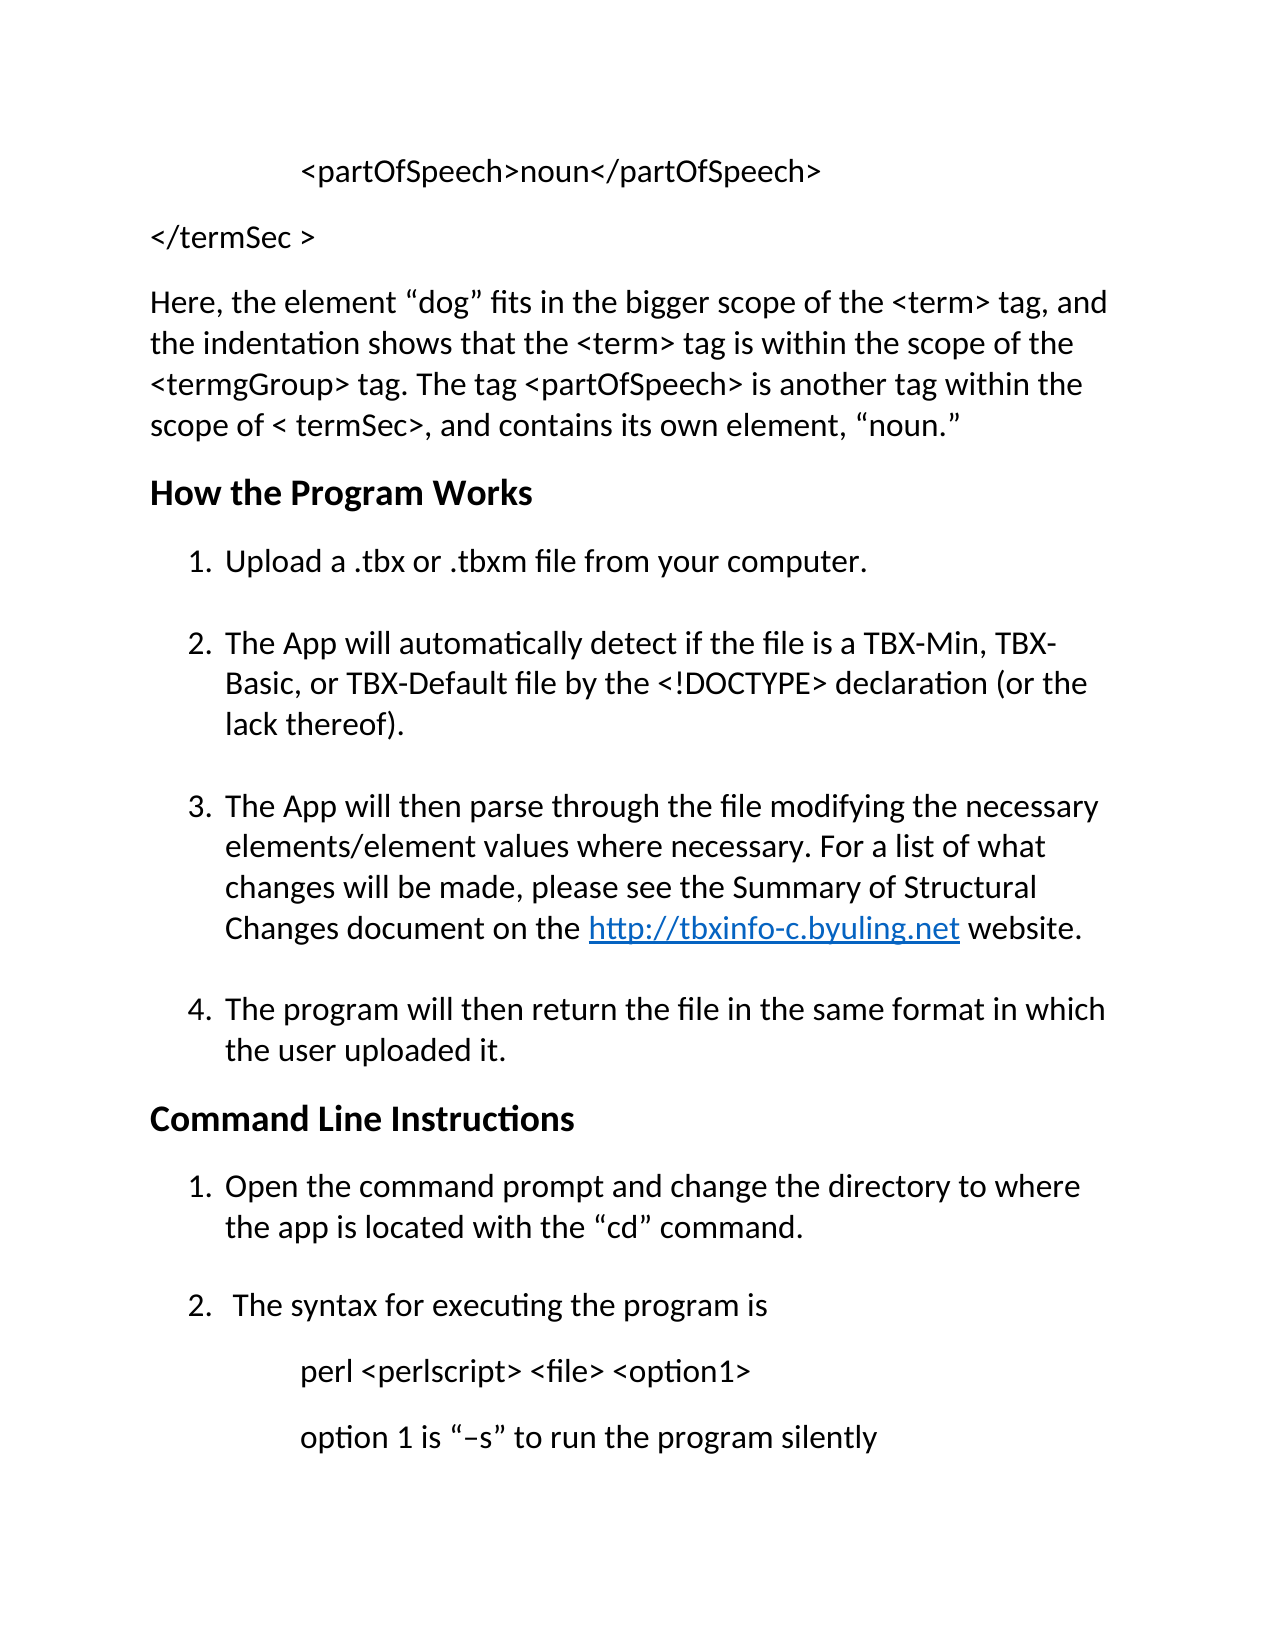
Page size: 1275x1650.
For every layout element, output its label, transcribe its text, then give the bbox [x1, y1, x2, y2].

text How the Program Works [150, 469, 1125, 515]
list The syntax for executing the program is [187, 1284, 1125, 1325]
text </termSec > [150, 216, 1125, 256]
list The program will then return the file in the same format in which the user uploaded it. [187, 988, 1125, 1070]
text Command Line Instructions [150, 1095, 1125, 1141]
list The App will then parse through the file modifying the necessary elements/element values where necessary. For a list of what changes will be made, please see the Summary of Structural Changes document on the http://tbxinfo-c.byuling.net website. [187, 784, 1125, 947]
list The App will automatically detect if the file is a TBX-Min, TBX-Basic, or TBX-Default file by the <!DOCTYPE> declaration (or the lack thereof). [187, 622, 1125, 744]
text <partOfSpeech>noun</partOfSpeech> [150, 150, 1125, 191]
list Open the command prompt and change the directory to where the app is located with the “cd” command. [187, 1166, 1125, 1247]
text option 1 is “–s” to run the program silently [225, 1416, 1125, 1457]
text Here, the element “dog” fits in the bigger scope of the <term> tag, and the indentation shows that the <term> tag is within the scope of the <termgGroup> tag. The tag <partOfSpeech> is another tag within the scope of < termSec>, and contains its own element, “noun.” [150, 281, 1125, 444]
list Upload a .tbx or .tbxm file from your computer. [187, 540, 1125, 581]
text perl <perlscript> <file> <option1> [225, 1350, 1125, 1391]
